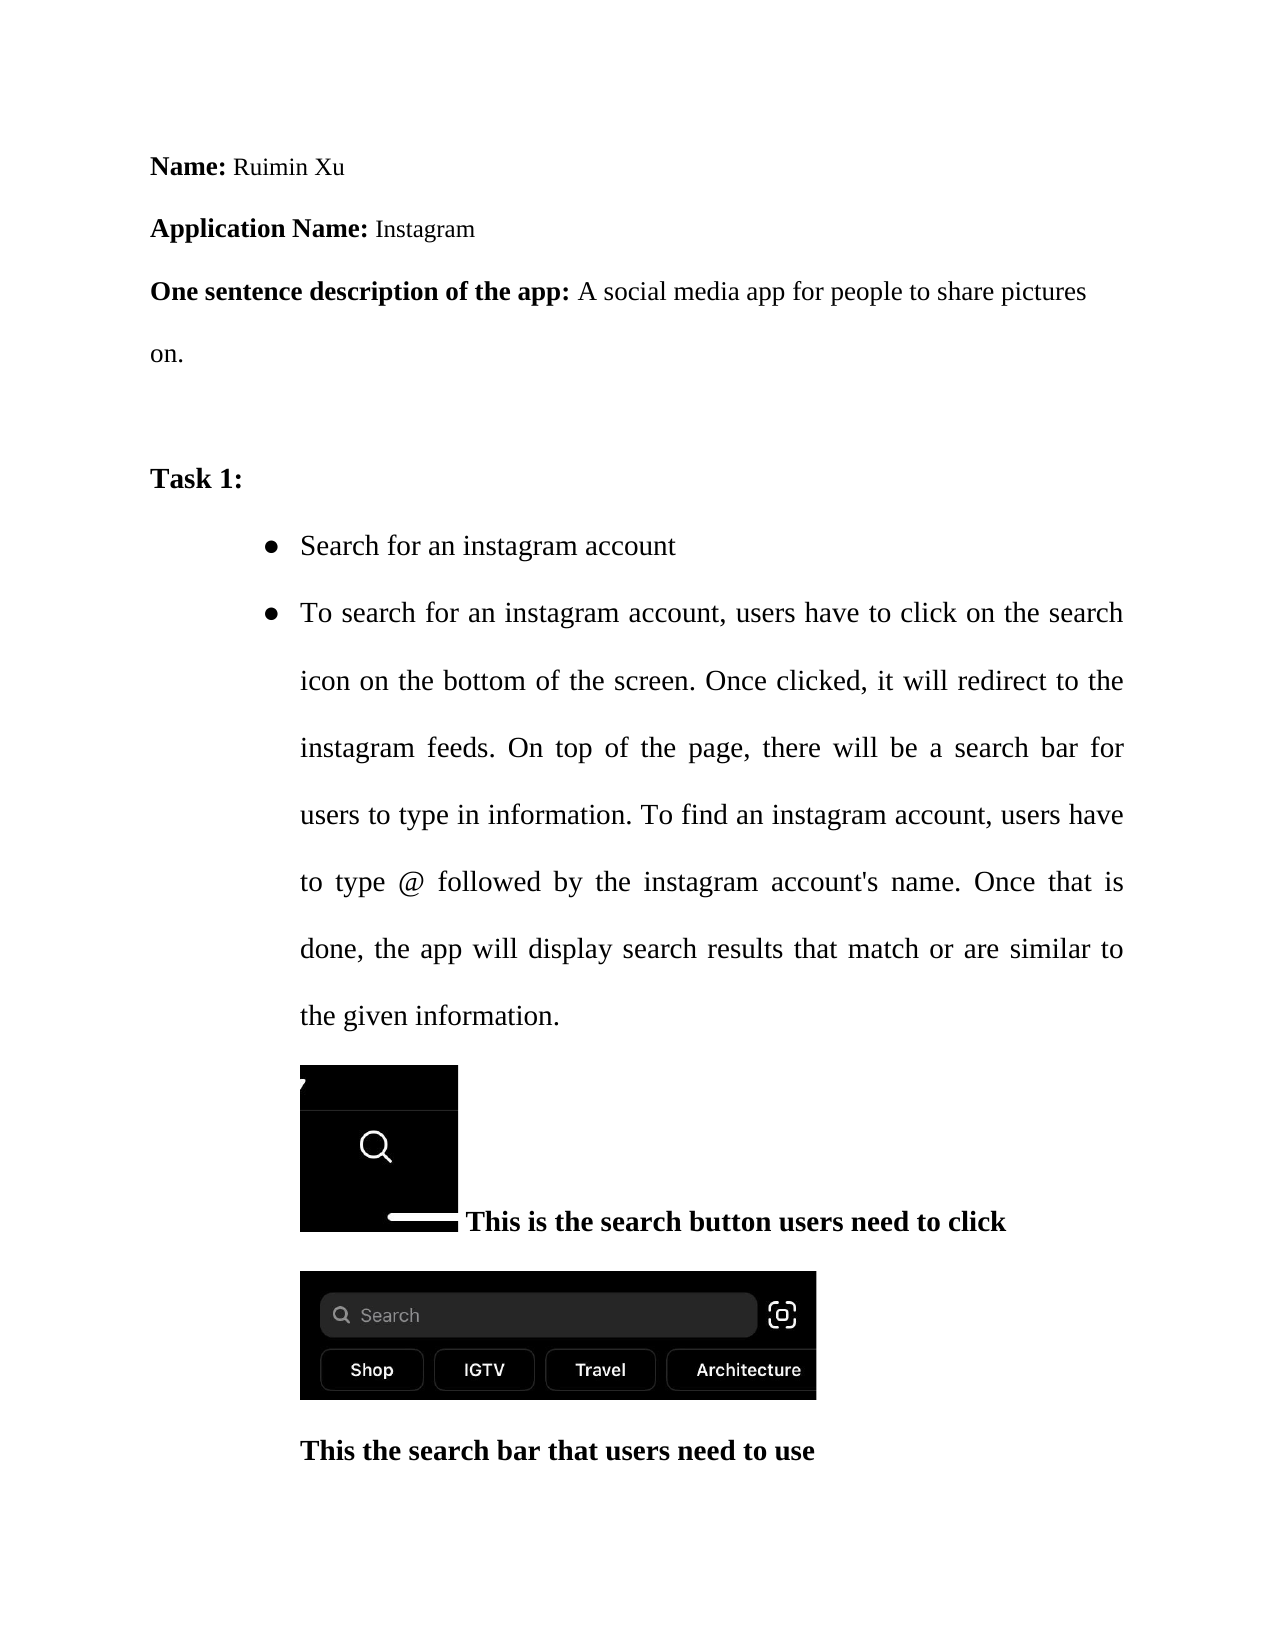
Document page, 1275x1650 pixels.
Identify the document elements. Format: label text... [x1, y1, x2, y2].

text Application Name: Instagram [150, 212, 1125, 243]
picture [300, 1271, 817, 1400]
text Task 1: [150, 461, 1125, 495]
picture [300, 1065, 459, 1232]
list To search for an instagram account, users have to click on the search icon on the bottom of the screen. Once clicked, it will redirect to the instagram feeds. On top of the page, there will be a search bar for users to type in information. To find an instagram account, users have to type @ followed by the instagram account's name. Once that is done, the app will display search results that match or are similar to the given information. [262, 596, 1125, 1032]
text Name: Ruimin Xu [150, 150, 1125, 181]
text This is the search button users need to click [150, 1065, 1125, 1238]
list Search for an instagram account [262, 528, 1125, 562]
text This the search bar that users need to use [150, 1433, 1125, 1467]
text One sentence description of the app: A social media app for people to share pictures on. [150, 274, 1125, 368]
